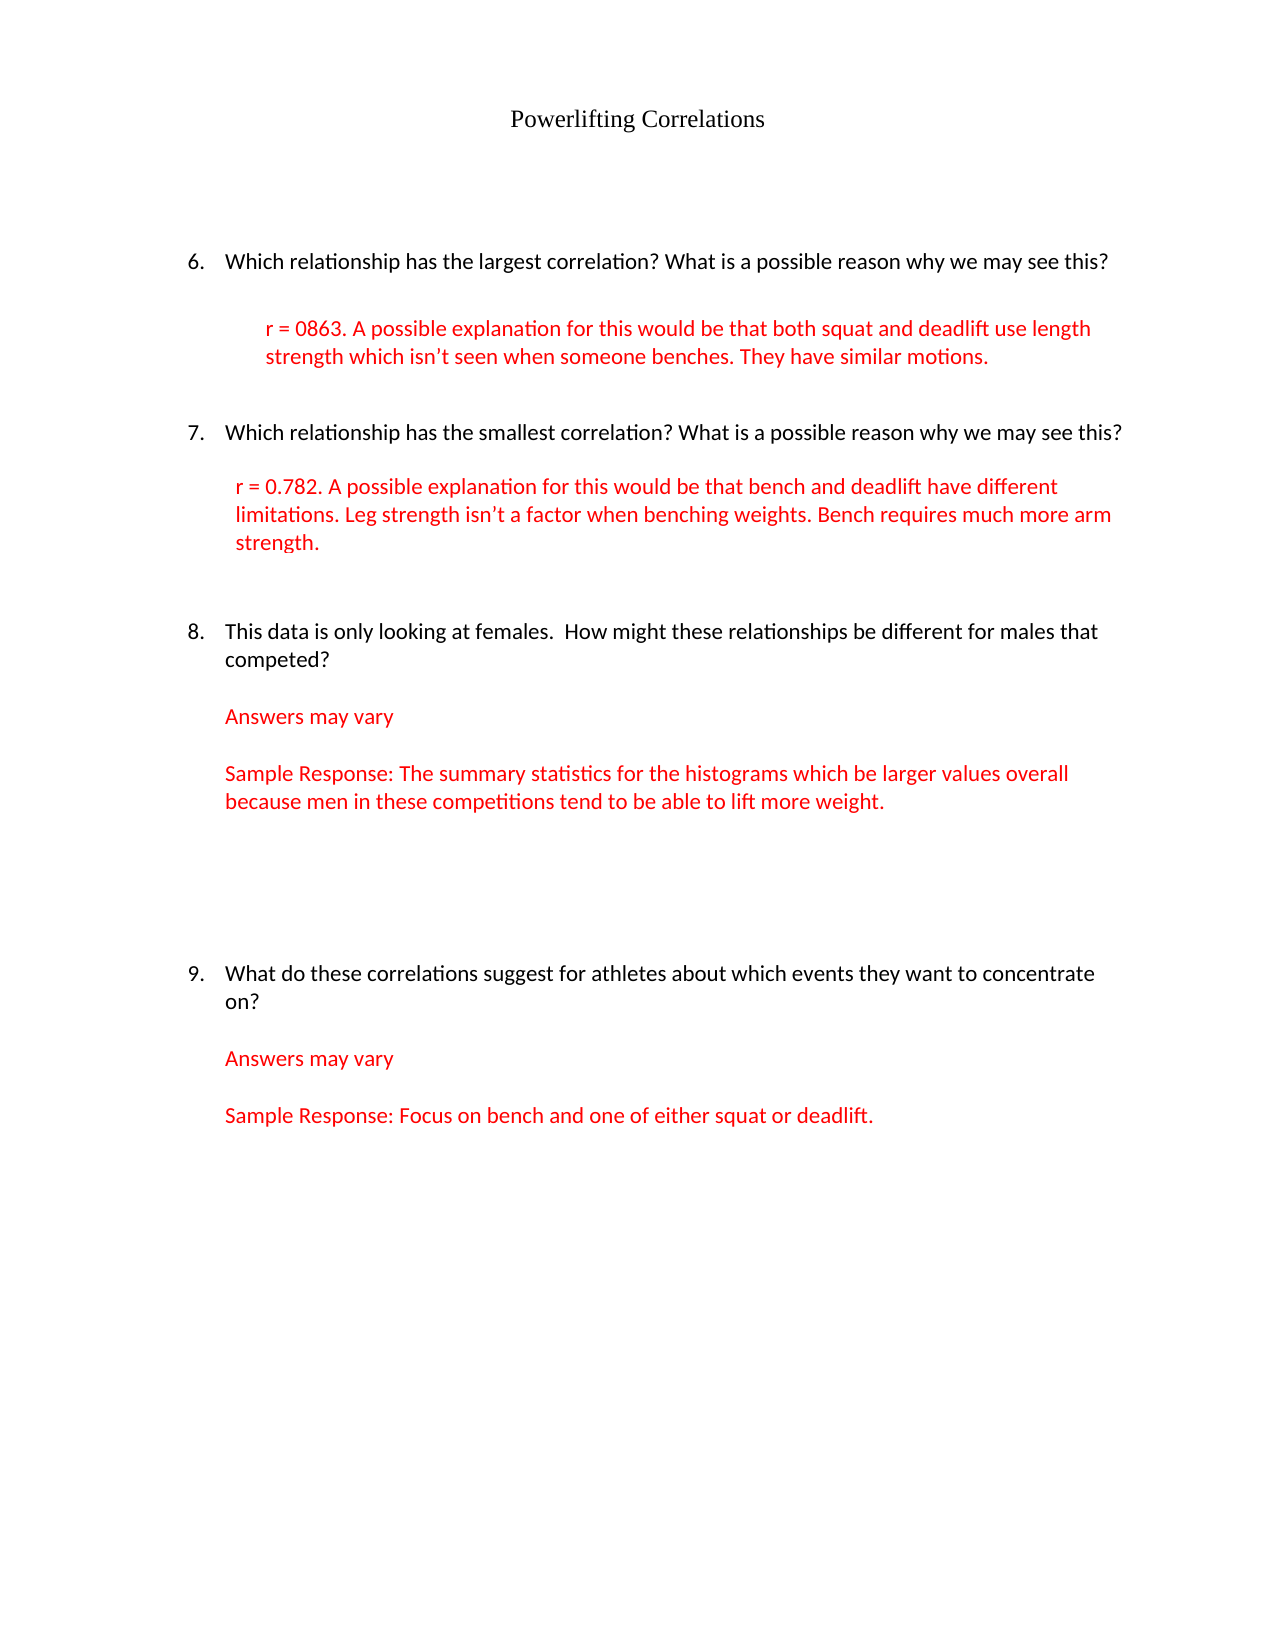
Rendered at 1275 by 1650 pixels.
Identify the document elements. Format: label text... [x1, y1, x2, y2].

text Sample Response: Focus on bench and one of either squat or deadlift. [225, 1101, 1125, 1129]
text Answers may vary [225, 702, 1125, 730]
list This data is only looking at females. How might these relationships be different for males that competed? [187, 617, 1125, 673]
list Which relationship has the smallest correlation? What is a possible reason why we may see this? [187, 418, 1125, 446]
text Sample Response: The summary statistics for the histograms which be larger values overall because men in these competitions tend to be able to lift more weight. [225, 759, 1125, 815]
list Which relationship has the largest correlation? What is a possible reason why we may see this? [187, 247, 1125, 275]
text Answers may vary [225, 1044, 1125, 1072]
list What do these correlations suggest for athletes about which events they want to concentrate on? [187, 959, 1125, 1015]
